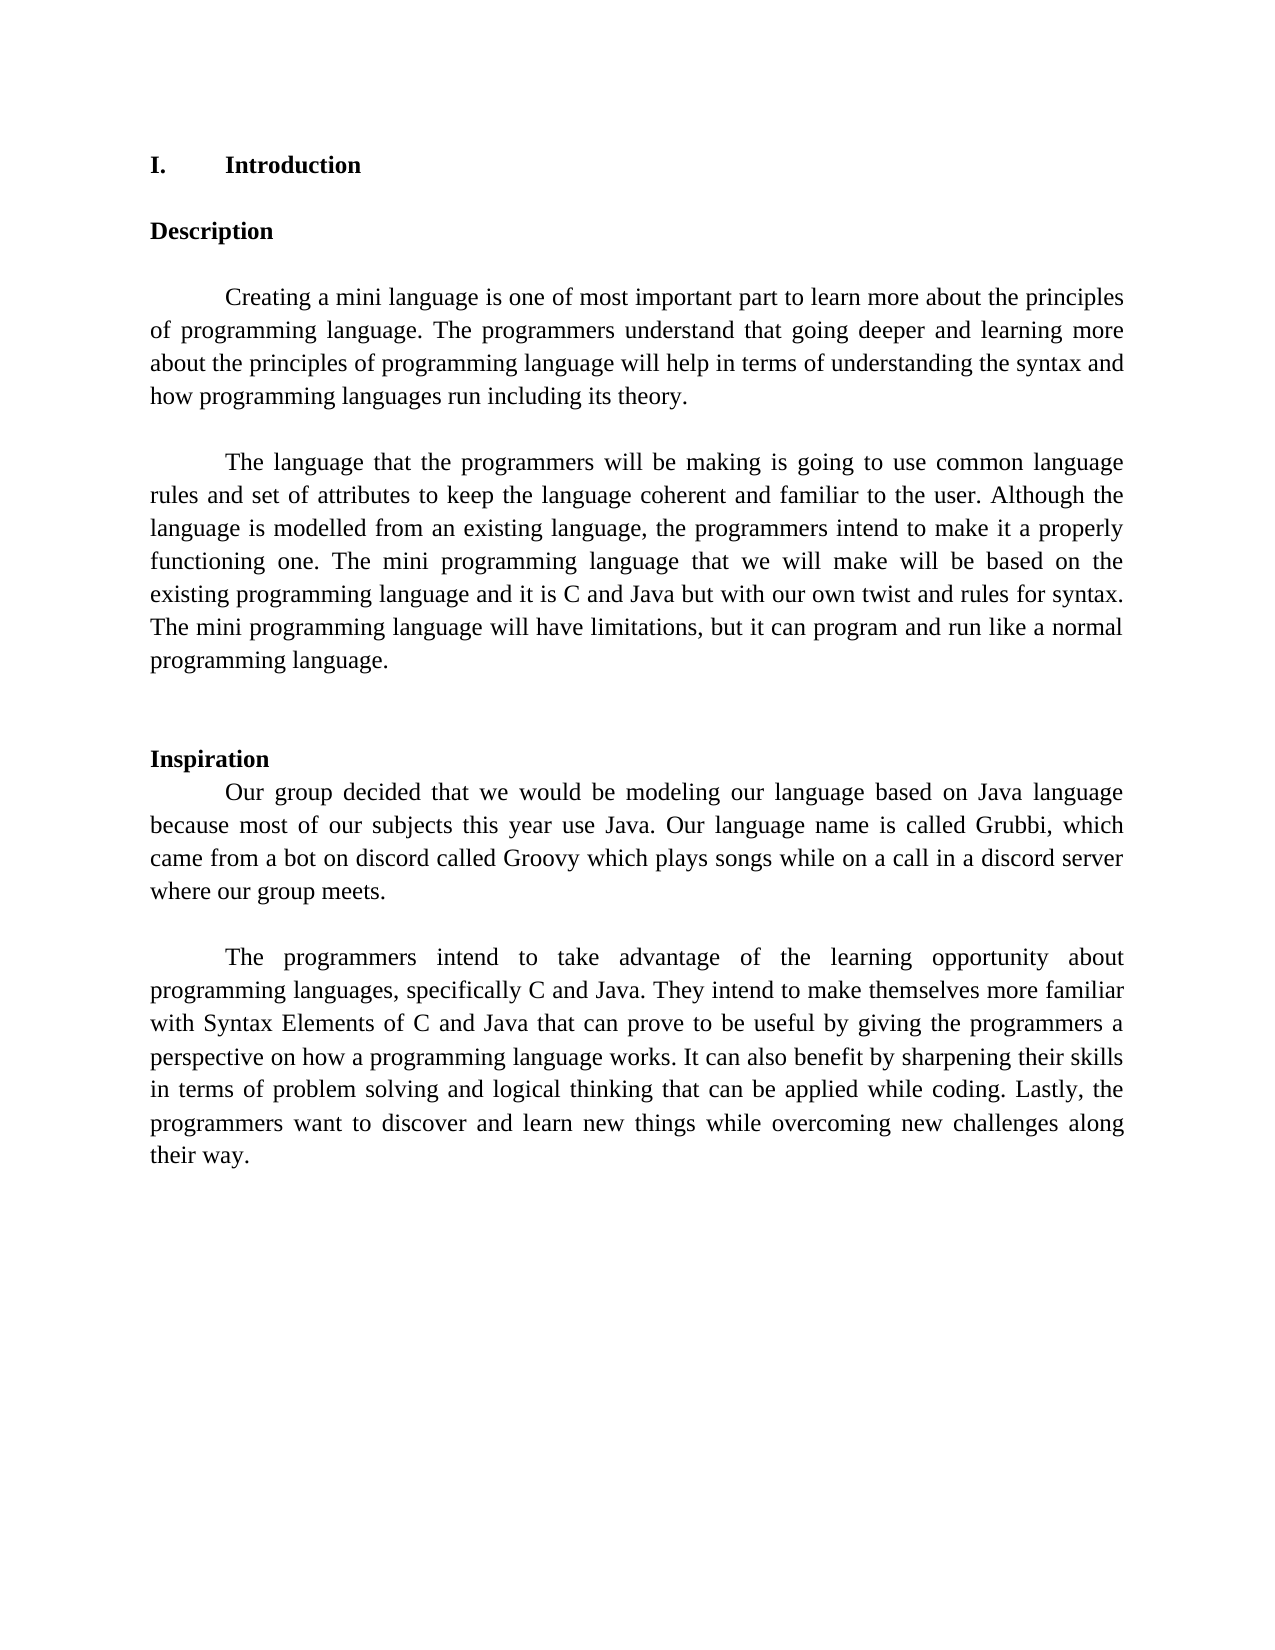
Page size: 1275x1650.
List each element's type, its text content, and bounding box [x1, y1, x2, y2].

list The language that the programmers will be making is going to use common language rules and set of attributes to keep the language coherent and familiar to the user. Although the language is modelled from an existing language, the programmers intend to make it a properly functioning one. The mini programming language that we will make will be based on the existing programming language and it is C and Java but with our own twist and rules for syntax. The mini programming language will have limitations, but it can program and run like a normal programming language. [150, 447, 1125, 674]
list Inspiration [150, 744, 1125, 773]
list The programmers intend to take advantage of the learning opportunity about programming languages, specifically C and Java. They intend to make themselves more familiar with Syntax Elements of C and Java that can prove to be useful by giving the programmers a perspective on how a programming language works. It can also benefit by sharpening their skills in terms of problem solving and logical thinking that can be applied while coding. Lastly, the programmers want to discover and learn new things while overcoming new challenges along their way. [150, 942, 1125, 1169]
list Description [150, 216, 1125, 245]
list Introduction [150, 150, 1125, 179]
list Our group decided that we would be modeling our language based on Java language because most of our subjects this year use Java. Our language name is called Grubbi, which came from a bot on discord called Groovy which plays songs while on a call in a discord server where our group meets. [150, 777, 1125, 905]
list Creating a mini language is one of most important part to learn more about the principles of programming language. The programmers understand that going deeper and learning more about the principles of programming language will help in terms of understanding the syntax and how programming languages run including its theory. [150, 282, 1125, 410]
